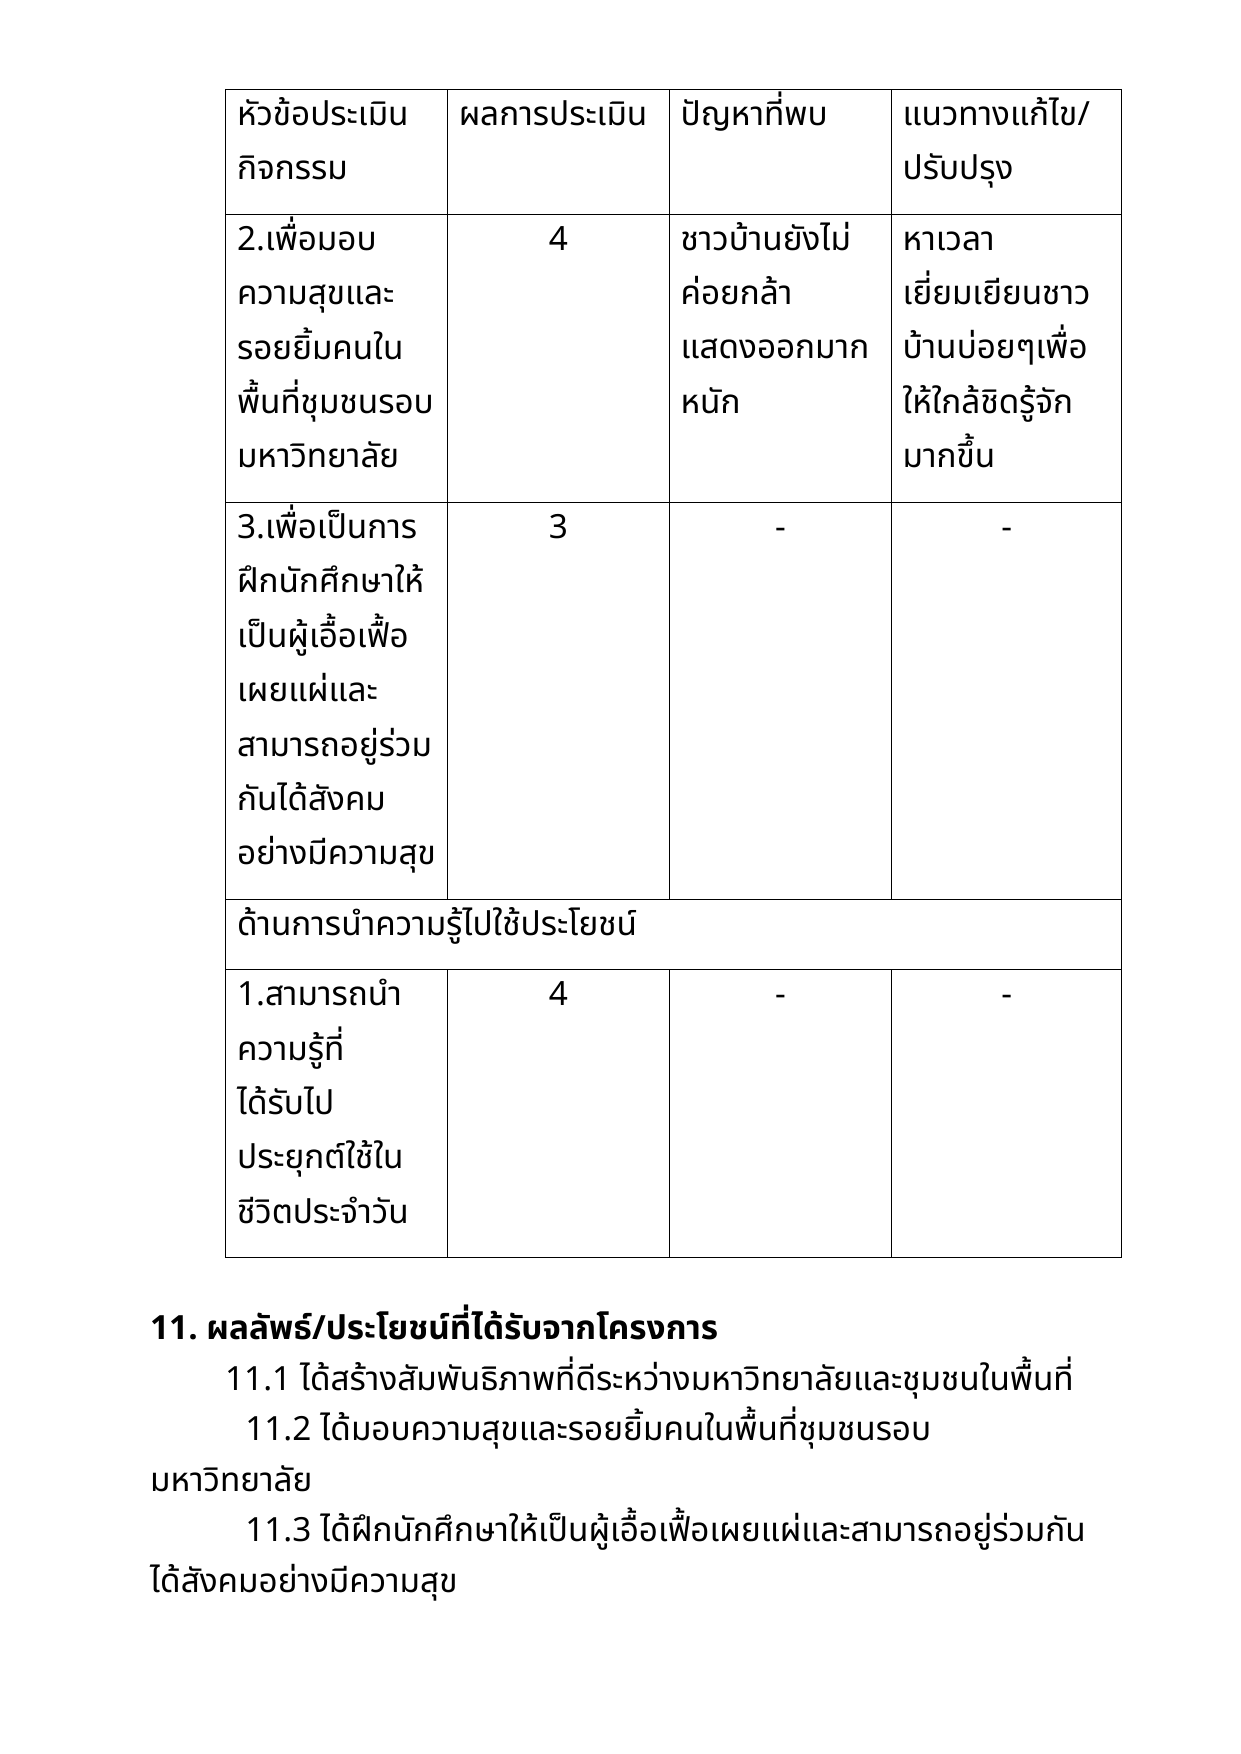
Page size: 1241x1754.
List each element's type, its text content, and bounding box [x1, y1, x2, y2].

table_cell - [670, 503, 891, 899]
text 11.2 ได้มอบความสุขและรอยยิ้มคนในพื้นที่ชุมชนรอบมหาวิทยาลัย [150, 1405, 1090, 1506]
table_cell 4 [448, 970, 669, 1257]
table_cell 1.สามารถนำความรู้ที่ ได้รับไปประยุกต์ใช้ในชีวิตประจำวัน [226, 970, 447, 1257]
table_cell 3 [448, 503, 669, 899]
table_cell หาเวลาเยี่ยมเยียนชาวบ้านบ่อยๆเพื่อให้ใกล้ชิดรู้จักมากขึ้น [892, 215, 1121, 502]
table_header หัวข้อประเมินกิจกรรม [226, 90, 447, 214]
table_cell ชาวบ้านยังไม่ค่อยกล้าแสดงออกมากหนัก [670, 215, 891, 502]
table_cell 3.เพื่อเป็นการฝึกนักศึกษาให้เป็นผู้เอื้อเฟื้อเผยแผ่และสามารถอยู่ร่วมกันได้สังคมอย่างมีความสุข [226, 503, 447, 899]
table_header ผลการประเมิน [448, 90, 669, 214]
text 11.3 ได้ฝึกนักศึกษาให้เป็นผู้เอื้อเฟื้อเผยแผ่และสามารถอยู่ร่วมกันได้สังคมอย่างมีความสุข [150, 1506, 1090, 1607]
table_header แนวทางแก้ไข/ปรับปรุง [892, 90, 1121, 214]
table_cell 4 [448, 215, 669, 502]
table_cell - [670, 970, 891, 1257]
table_header ปัญหาที่พบ [670, 90, 891, 214]
text 11.1 ได้สร้างสัมพันธิภาพที่ดีระหว่างมหาวิทยาลัยและชุมชนในพื้นที่ [150, 1354, 1090, 1405]
table_cell - [892, 503, 1121, 899]
table_cell - [892, 970, 1121, 1257]
table_cell ด้านการนำความรู้ไปใช้ประโยชน์ [226, 900, 1121, 969]
table_cell 2.เพื่อมอบความสุขและรอยยิ้มคนในพื้นที่ชุมชนรอบมหาวิทยาลัย [226, 215, 447, 502]
text 11. ผลลัพธ์/ประโยชน์ที่ได้รับจากโครงการ [150, 1304, 1090, 1354]
